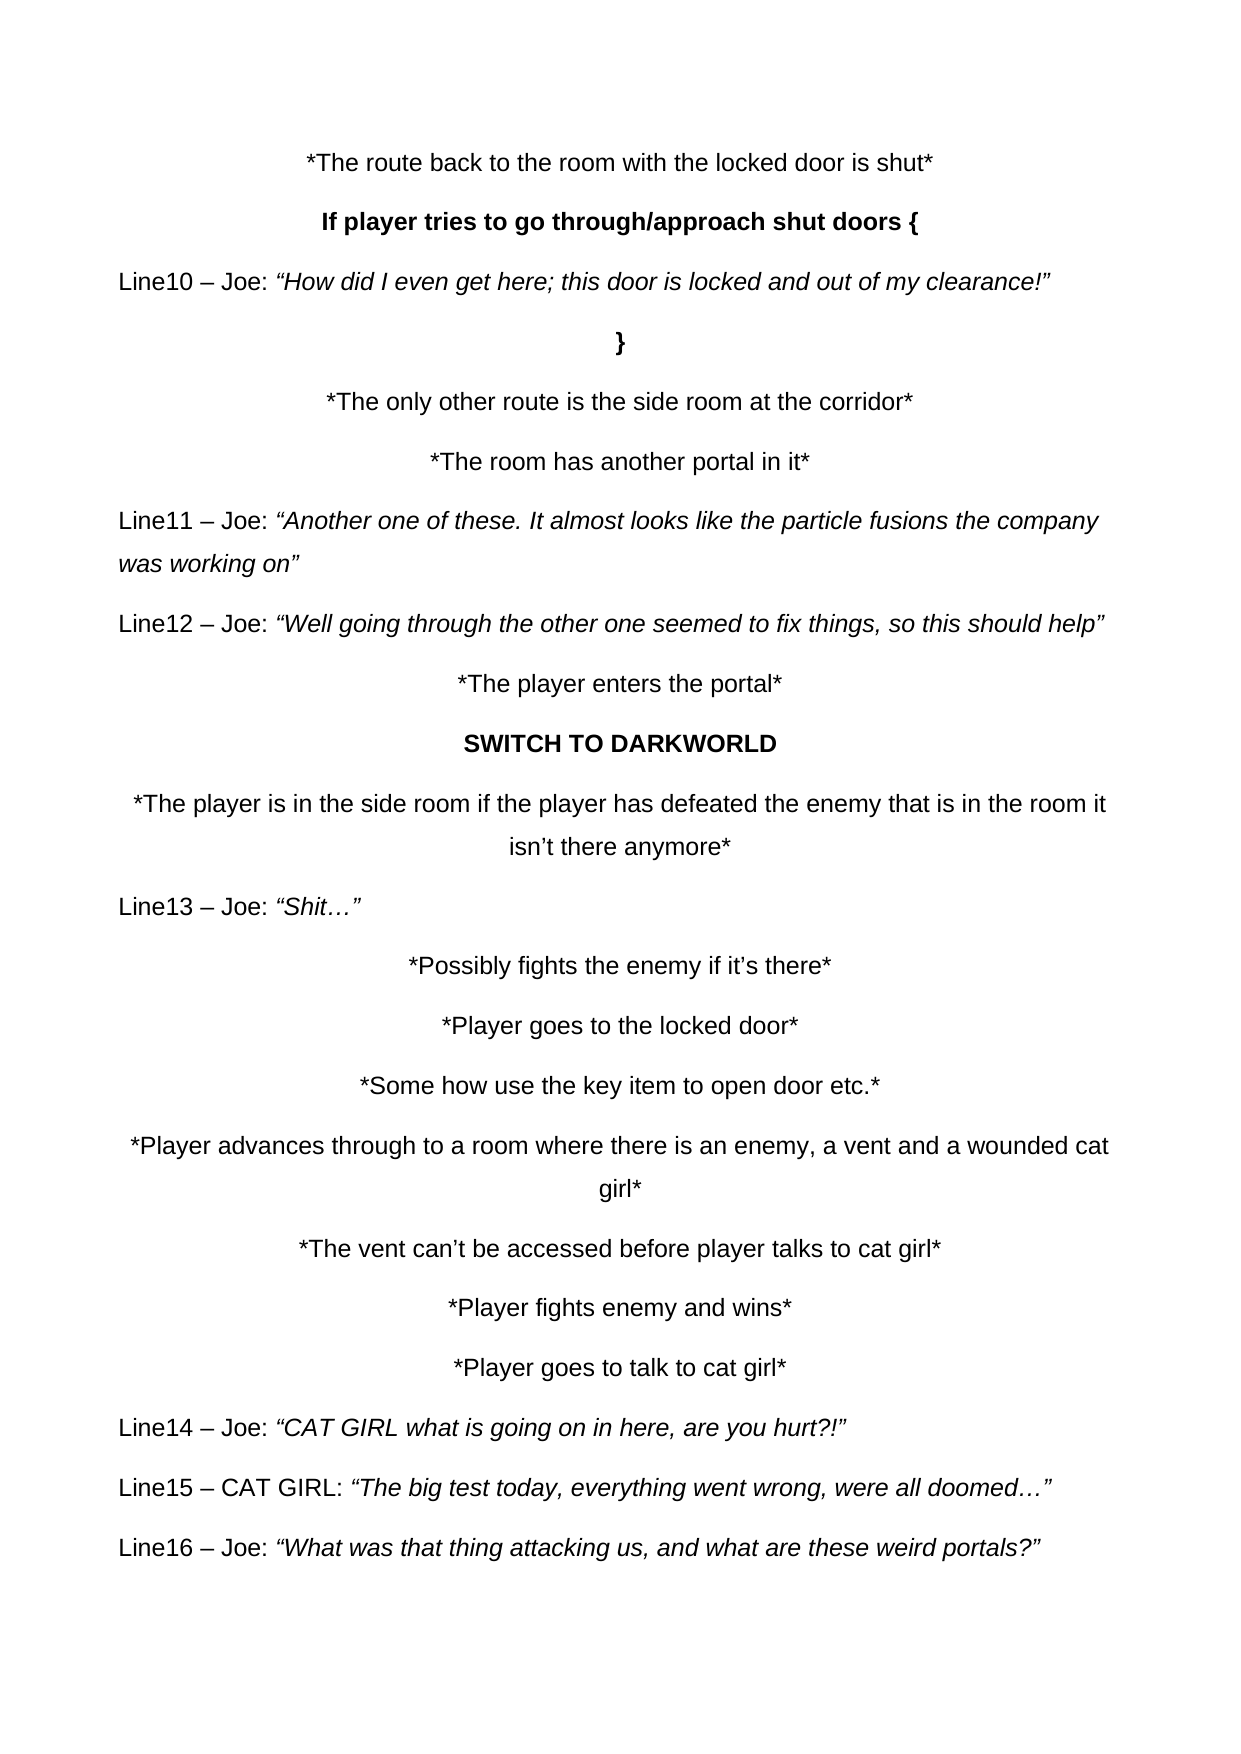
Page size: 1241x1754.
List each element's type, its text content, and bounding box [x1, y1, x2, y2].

text *Player goes to talk to cat girl* [118, 1353, 1122, 1382]
text *The room has another portal in it* [118, 447, 1122, 475]
text Line13 – Joe: “Shit…” [118, 892, 1122, 920]
text *The player enters the portal* [118, 669, 1122, 698]
text *Player fights enemy and wins* [118, 1293, 1122, 1322]
text *The only other route is the side room at the corridor* [118, 387, 1122, 416]
text *Some how use the key item to open door etc.* [118, 1071, 1122, 1100]
text *Player advances through to a room where there is an enemy, a vent and a wounded cat girl* [118, 1131, 1122, 1203]
text Line14 – Joe: “CAT GIRL what is going on in here, are you hurt?!” [118, 1413, 1122, 1442]
text Line15 – CAT GIRL: “The big test today, everything went wrong, were all doomed…” [118, 1473, 1122, 1502]
text *The player is in the side room if the player has defeated the enemy that is in the room it isn’t there anymore* [118, 789, 1122, 861]
text If player tries to go through/approach shut doors { [118, 207, 1122, 236]
text Line16 – Joe: “What was that thing attacking us, and what are these weird portals?” [118, 1533, 1122, 1561]
text Line12 – Joe: “Well going through the other one seemed to fix things, so this should help” [118, 609, 1122, 638]
text Line10 – Joe: “How did I even get here; this door is locked and out of my clearance!” [118, 267, 1122, 296]
text *The vent can’t be accessed before player talks to cat girl* [118, 1234, 1122, 1262]
text *Player goes to the locked door* [118, 1011, 1122, 1040]
text *Possibly fights the enemy if it’s there* [118, 951, 1122, 980]
text } [118, 327, 1122, 356]
text Line11 – Joe: “Another one of these. It almost looks like the particle fusions the company was working on” [118, 506, 1122, 578]
text *The route back to the room with the locked door is shut* [118, 148, 1122, 176]
text SWITCH TO DARKWORLD [118, 729, 1122, 758]
